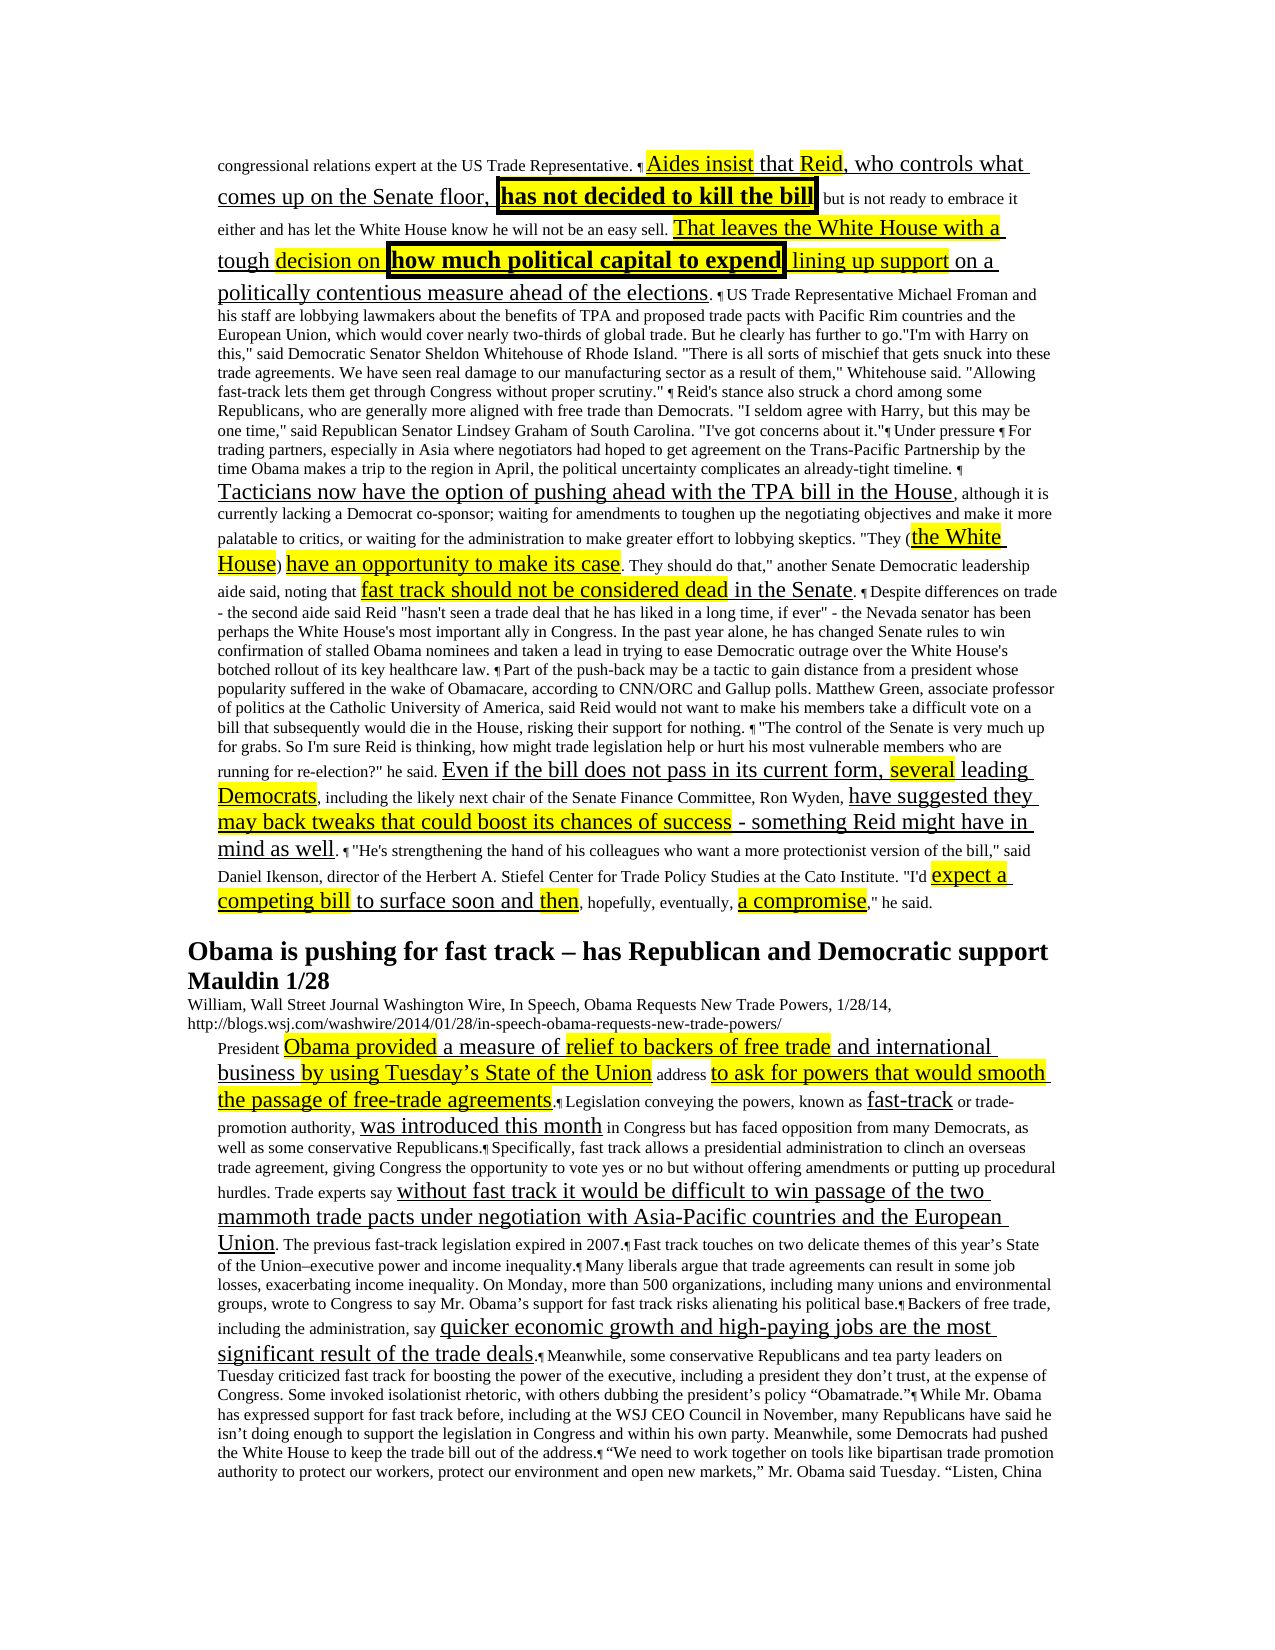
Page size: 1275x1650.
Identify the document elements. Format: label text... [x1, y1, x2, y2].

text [217, 150, 1057, 914]
text William, Wall Street Journal Washington Wire, In Speech, Obama Requests New Trade Powers, 1/28/14, http://blogs.wsj.com/washwire/2014/01/28/in-speech-obama-requests-new-trade-powers/ [187, 994, 1087, 1033]
subtitle Obama is pushing for fast track – has Republican and Democratic support [187, 935, 1087, 966]
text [217, 1033, 1057, 1481]
text Mauldin 1/28 [187, 966, 1087, 994]
